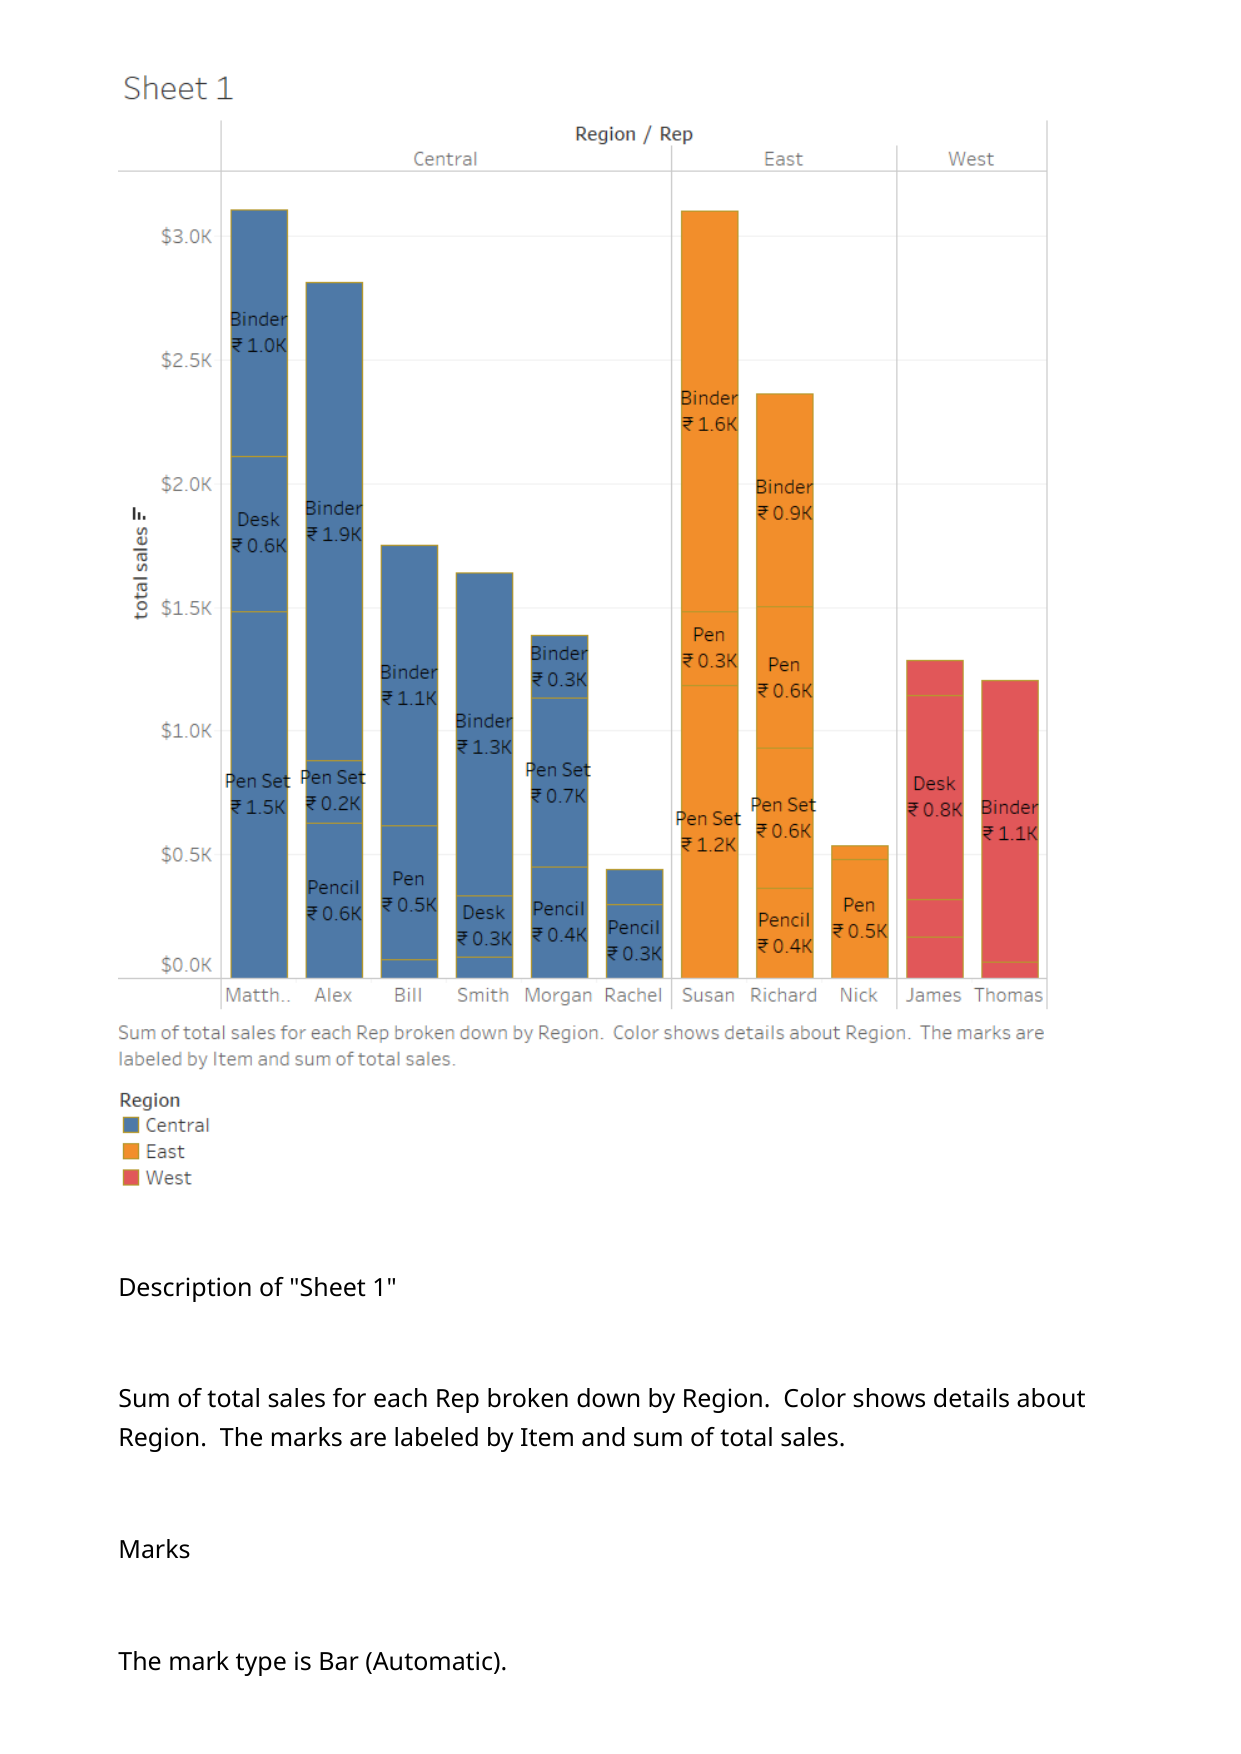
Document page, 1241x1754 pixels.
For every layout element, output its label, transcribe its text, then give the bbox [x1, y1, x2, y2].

text Marks [118, 1532, 1181, 1566]
text Description of "Sheet 1" [118, 1269, 1181, 1303]
picture [118, 59, 1049, 1192]
text The mark type is Bar (Automatic). [118, 1643, 1181, 1677]
text Sum of total sales for each Rep broken down by Region. Color shows details about Region. The marks are labeled by Item and sum of total sales. [118, 1381, 1181, 1454]
